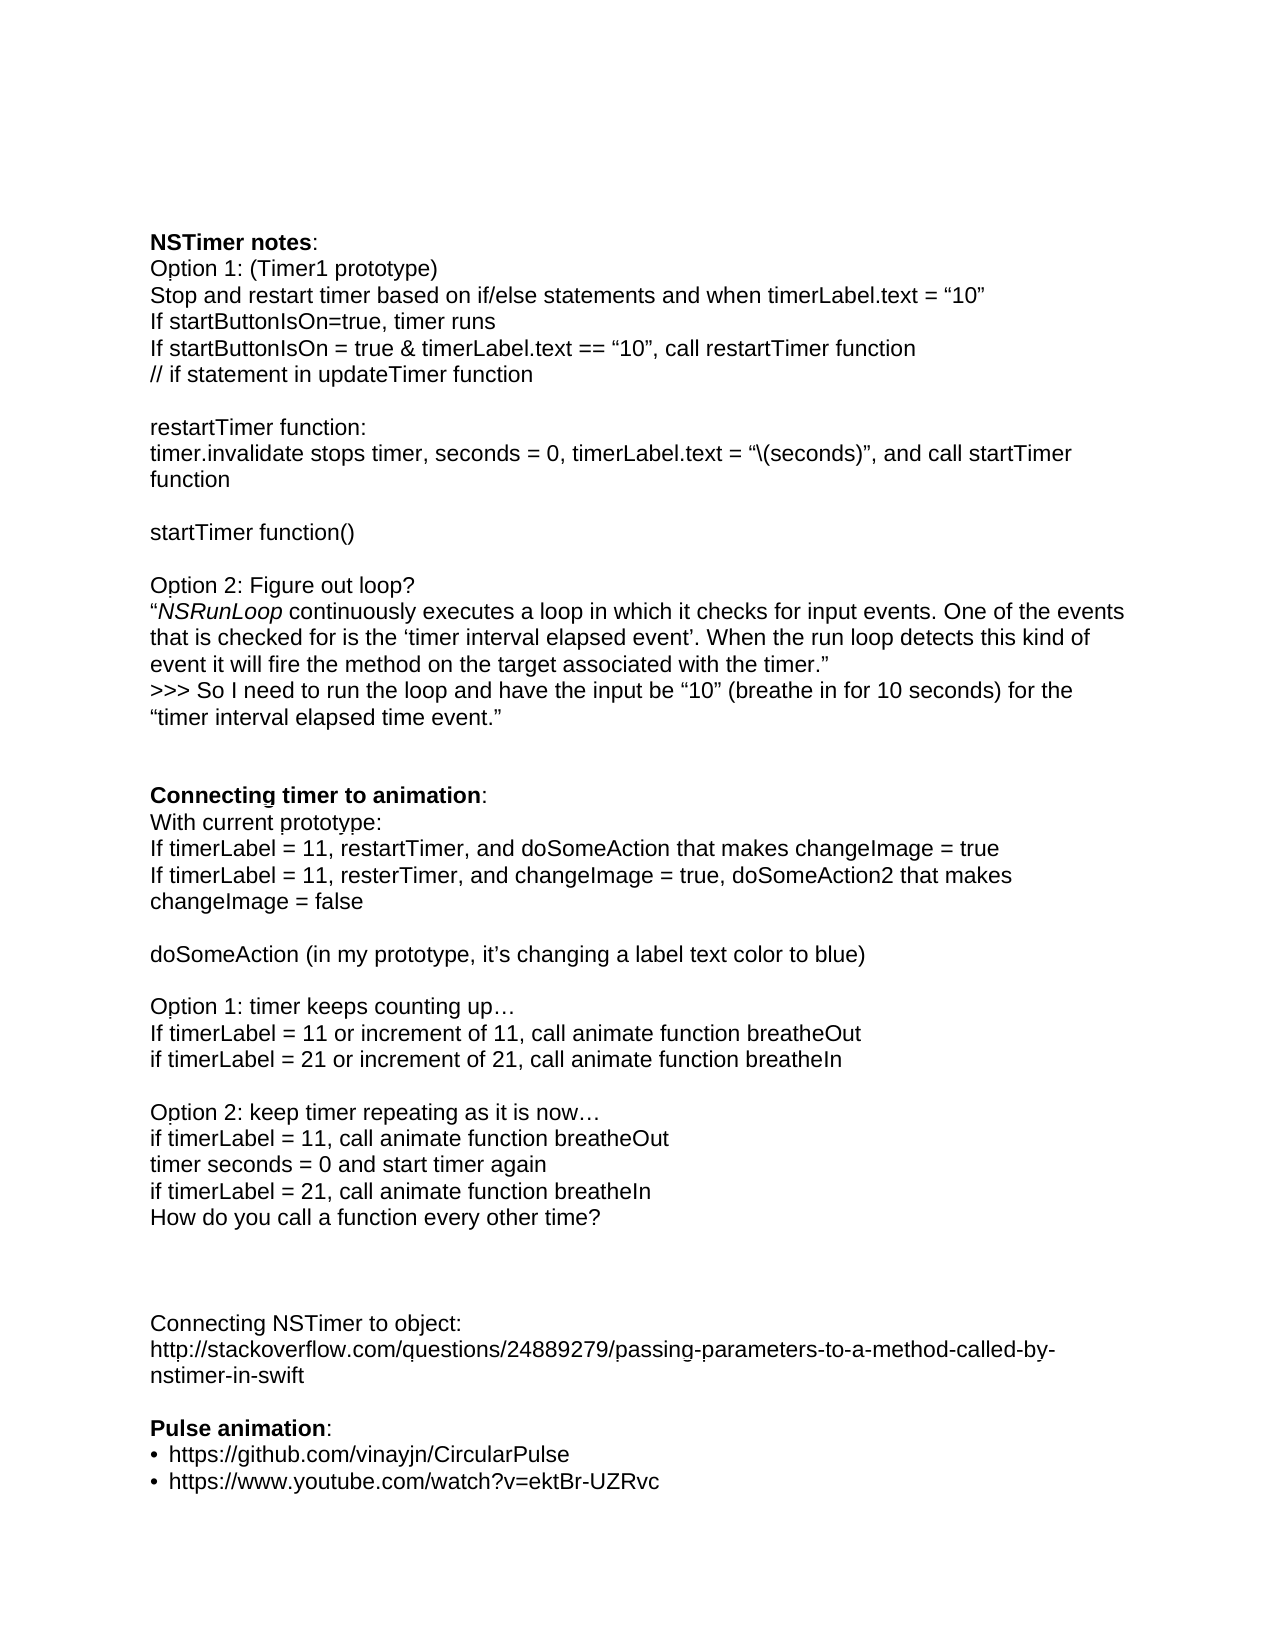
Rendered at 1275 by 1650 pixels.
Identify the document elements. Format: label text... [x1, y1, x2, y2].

text NSTimer notes: [150, 229, 1125, 255]
text Stop and restart timer based on if/else statements and when timerLabel.text = “10” [150, 282, 1125, 308]
text // if statement in updateTimer function [150, 361, 1125, 387]
text Option 2: Figure out loop? [150, 572, 1125, 598]
list https://github.com/vinayjn/CircularPulse [150, 1441, 1125, 1468]
text timer seconds = 0 and start timer again [150, 1151, 1125, 1178]
text startTimer function() [150, 519, 1125, 545]
text Option 2: keep timer repeating as it is now… [150, 1099, 1125, 1125]
text “NSRunLoop continuously executes a loop in which it checks for input events. One of the events that is checked for is the ‘timer interval elapsed event’. When the run loop detects this kind of event it will fire the method on the target associated with the timer.” [150, 598, 1125, 677]
text Connecting NSTimer to object: [150, 1309, 1125, 1336]
text if timerLabel = 11, call animate function breatheOut [150, 1125, 1125, 1151]
text With current prototype: [150, 809, 1125, 835]
text If timerLabel = 11 or increment of 11, call animate function breatheOut [150, 1020, 1125, 1046]
text restartTimer function: [150, 413, 1125, 440]
list https://www.youtube.com/watch?v=ektBr-UZRvc [150, 1468, 1125, 1494]
text If startButtonIsOn = true & timerLabel.text == “10”, call restartTimer function [150, 334, 1125, 361]
text Option 1: (Timer1 prototype) [150, 255, 1125, 282]
text >>> So I need to run the loop and have the input be “10” (breathe in for 10 seconds) for the “timer interval elapsed time event.” [150, 677, 1125, 730]
text if timerLabel = 21, call animate function breatheIn [150, 1178, 1125, 1204]
text doSomeAction (in my prototype, it’s changing a label text color to blue) [150, 941, 1125, 967]
text http://stackoverflow.com/questions/24889279/passing-parameters-to-a-method-called-by-nstimer-in-swift [150, 1336, 1125, 1389]
text if timerLabel = 21 or increment of 21, call animate function breatheIn [150, 1046, 1125, 1072]
text timer.invalidate stops timer, seconds = 0, timerLabel.text = “\(seconds)”, and call startTimer function [150, 440, 1125, 493]
text If timerLabel = 11, restartTimer, and doSomeAction that makes changeImage = true [150, 835, 1125, 862]
text Connecting timer to animation: [150, 782, 1125, 809]
text If timerLabel = 11, resterTimer, and changeImage = true, doSomeAction2 that makes changeImage = false [150, 862, 1125, 914]
text How do you call a function every other time? [150, 1204, 1125, 1231]
text If startButtonIsOn=true, timer runs [150, 308, 1125, 334]
text Option 1: timer keeps counting up… [150, 993, 1125, 1020]
text Pulse animation: [150, 1415, 1125, 1441]
